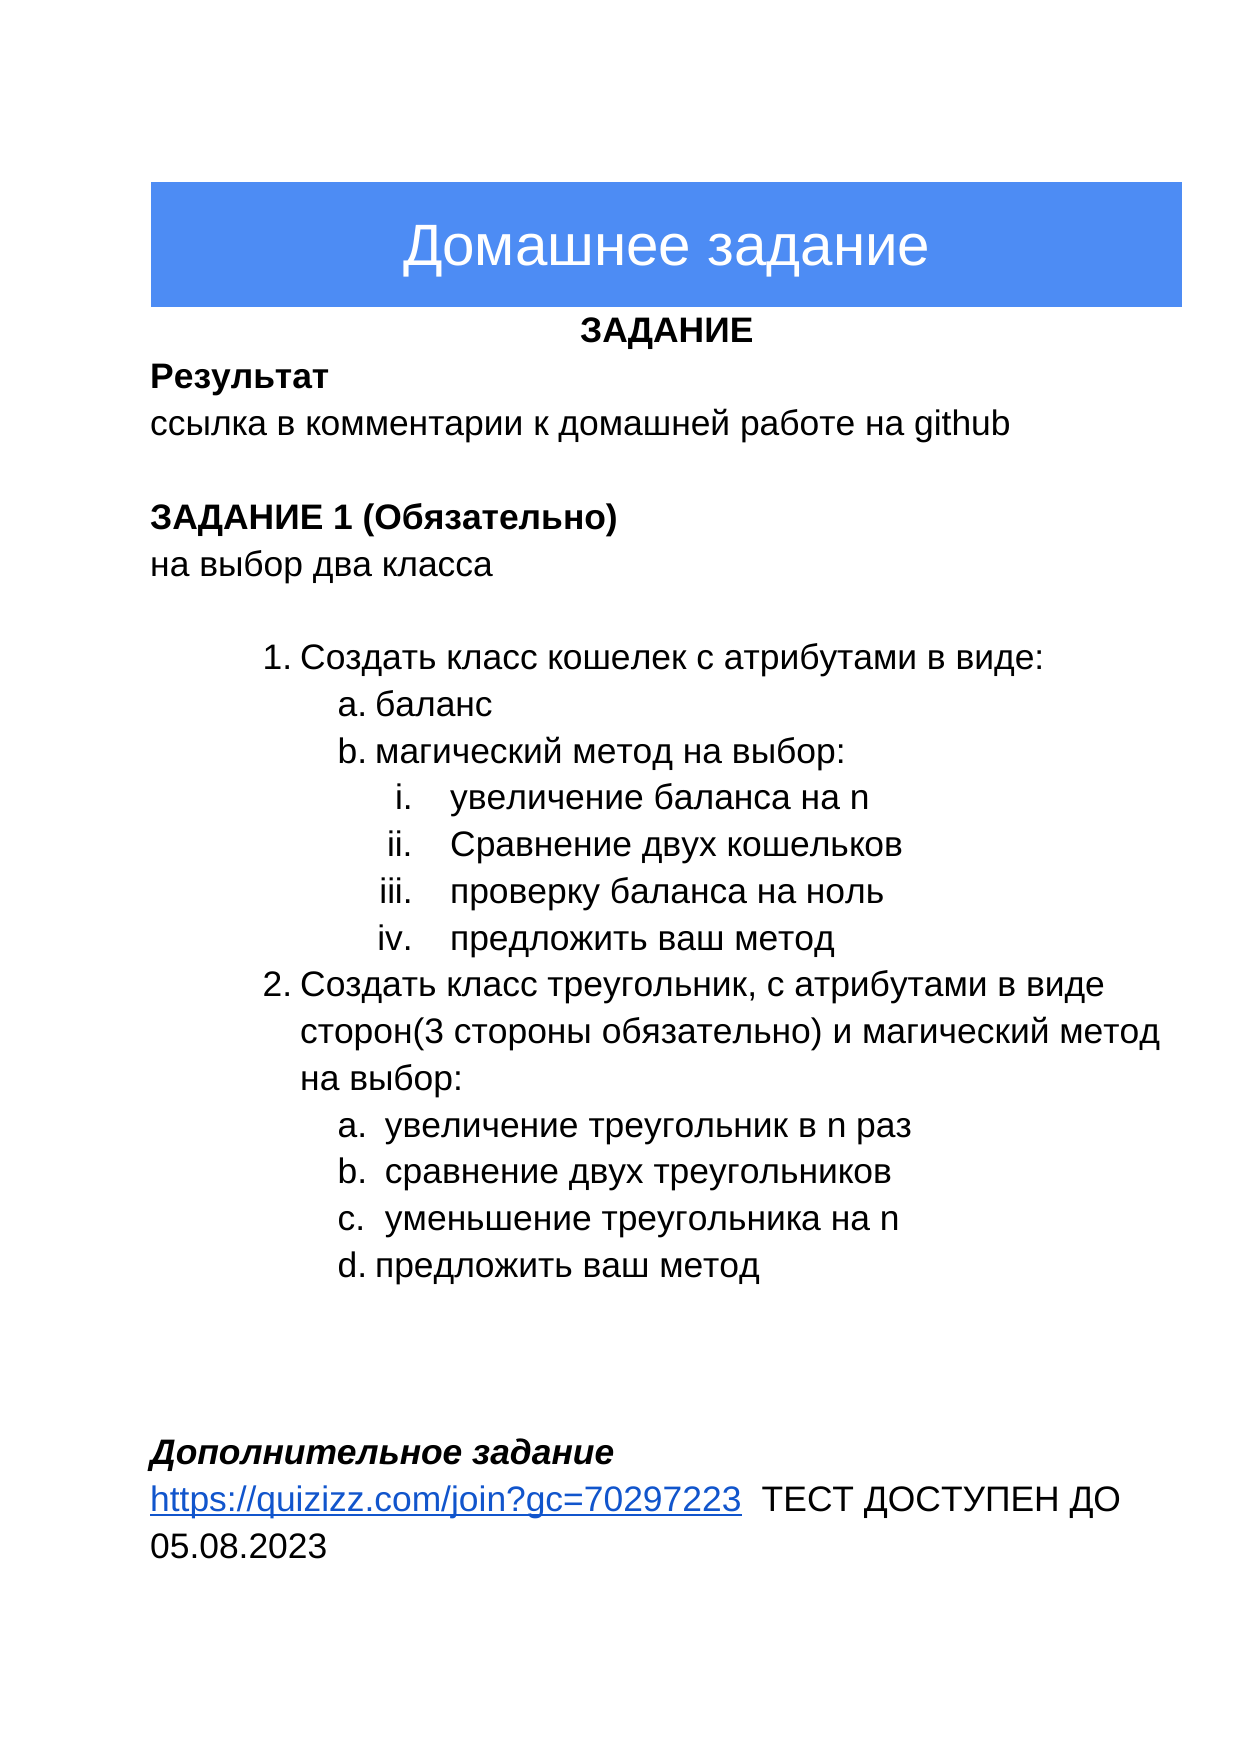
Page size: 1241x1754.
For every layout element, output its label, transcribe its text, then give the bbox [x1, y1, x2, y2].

list баланс [337, 683, 1183, 724]
list увеличение баланса на n [412, 777, 1183, 817]
text https://quizizz.com/join?gc=70297223 ТЕСТ ДОСТУПЕН ДО 05.08.2023 [150, 1478, 1183, 1566]
list уменьшение треугольника на n [337, 1197, 1183, 1238]
list проверку баланса на ноль [412, 870, 1183, 911]
text на выбор два класса [150, 543, 1183, 583]
table_header Домашнее задание [151, 182, 1182, 307]
list Сравнение двух кошельков [412, 823, 1183, 864]
list предложить ваш метод [412, 917, 1183, 958]
text ЗАДАНИЕ 1 (Обязательно) [150, 496, 1183, 537]
list предложить ваш метод [337, 1244, 1183, 1285]
list увеличение треугольник в n раз [337, 1104, 1183, 1145]
list магический метод на выбор: [337, 730, 1183, 771]
list Создать класс треугольник, с атрибутами в виде сторон(3 стороны обязательно) и магический метод на выбор: [262, 964, 1183, 1098]
list Создать класс кошелек с атрибутами в виде: [262, 636, 1183, 677]
text ссылка в комментарии к домашней работе на github [150, 402, 1183, 443]
list сравнение двух треугольников [337, 1151, 1183, 1191]
text Дополнительное задание [150, 1431, 1183, 1472]
text ЗАДАНИЕ [150, 309, 1183, 349]
text Результат [150, 356, 1183, 396]
